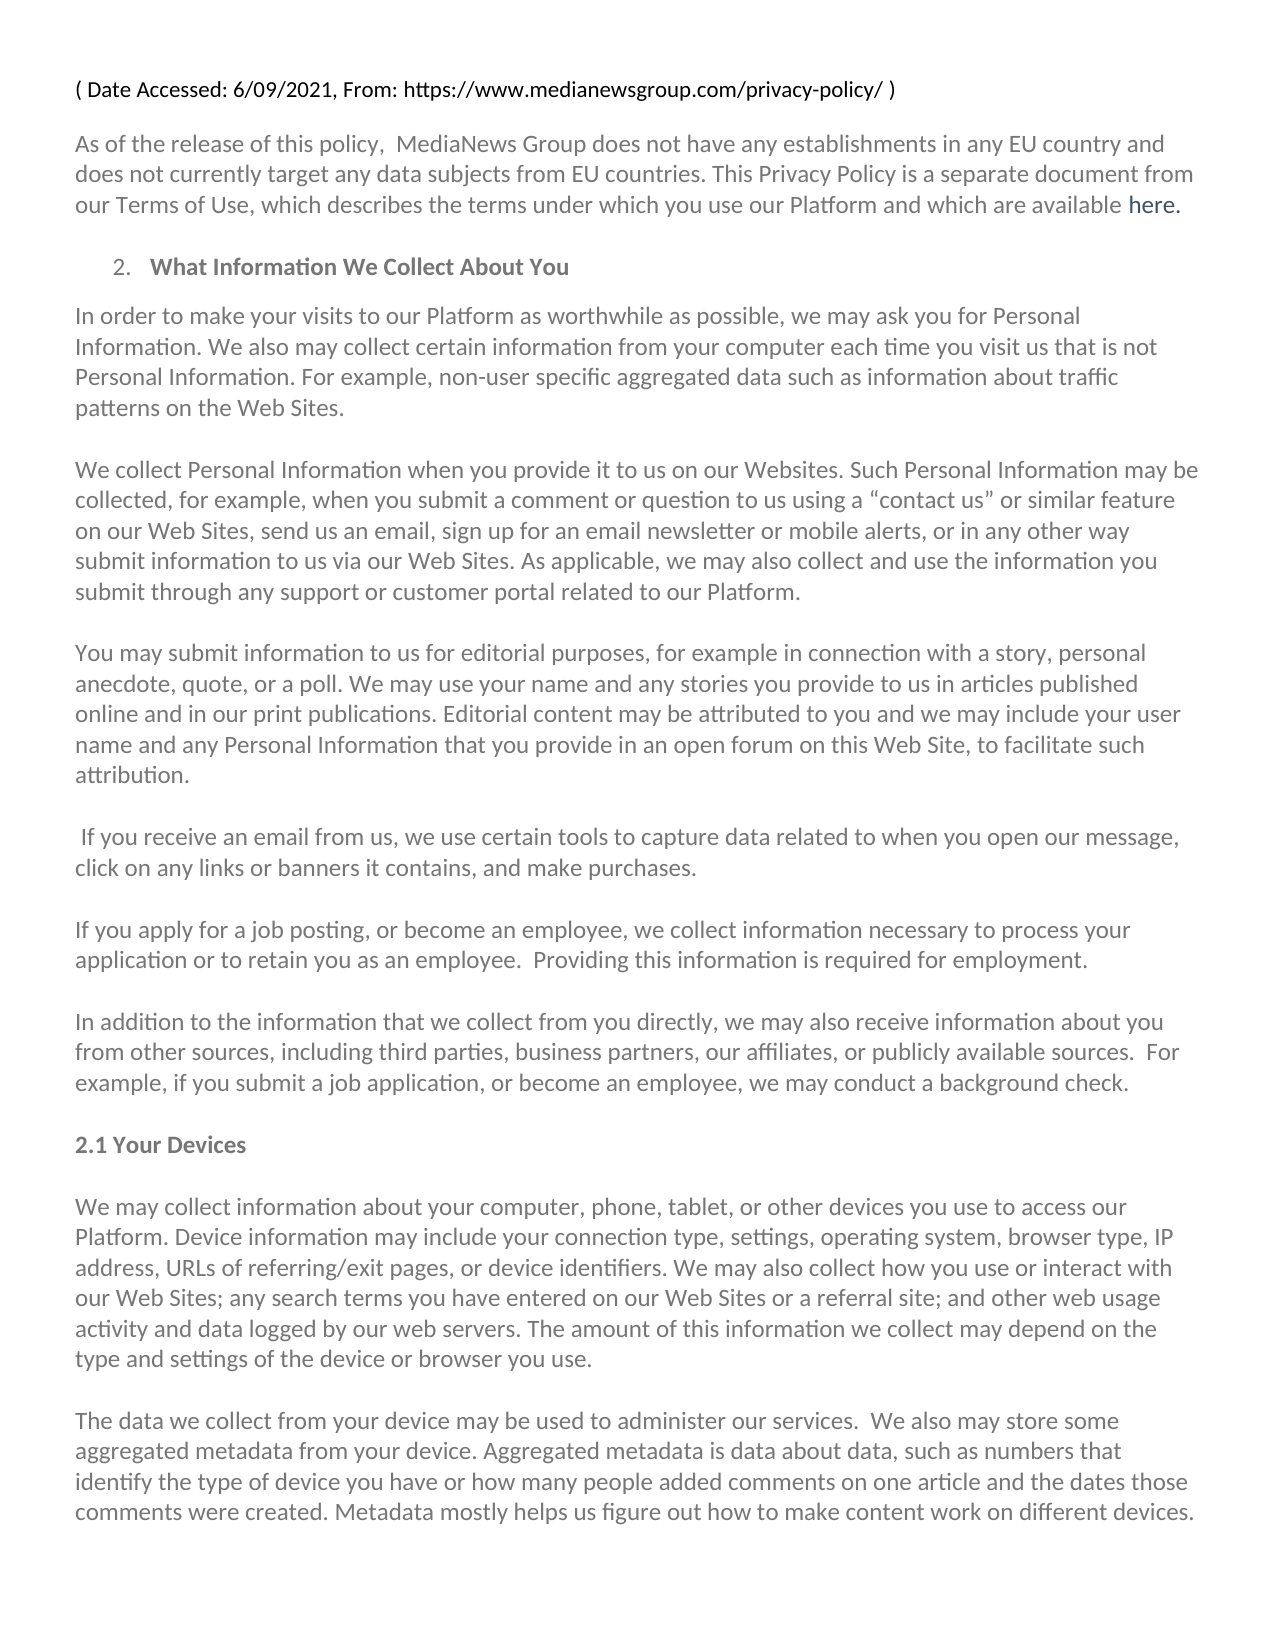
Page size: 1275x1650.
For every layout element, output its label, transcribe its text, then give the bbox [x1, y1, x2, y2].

text In order to make your visits to our Platform as worthwhile as possible, we may ask you for Personal Information. We also may collect certain information from your computer each time you visit us that is not Personal Information. For example, non-user specific aggregated data such as information about traffic patterns on the Web Sites. [75, 300, 1200, 422]
text You may submit information to us for editorial purposes, for example in connection with a story, personal anecdote, quote, or a poll. We may use your name and any stories you provide to us in articles published online and in our print publications. Editorial content may be attributed to you and we may include your user name and any Personal Information that you provide in an open forum on this Web Site, to facilitate such attribution. [75, 638, 1200, 790]
text We may collect information about your computer, phone, tablet, or other devices you use to access our Platform. Device information may include your connection type, settings, operating system, browser type, IP address, URLs of referring/exit pages, or device identifiers. We may also collect how you use or interact with our Web Sites; any search terms you have entered on our Web Sites or a referral site; and other web usage activity and data logged by our web servers. The amount of this information we collect may depend on the type and settings of the device or browser you use. [75, 1191, 1200, 1374]
list What Information We Collect About You [112, 251, 1200, 281]
text 2.1 Your Devices [75, 1129, 1200, 1159]
text In addition to the information that we collect from you directly, we may also receive information about you from other sources, including third parties, business partners, our affiliates, or publicly available sources. For example, if you submit a job application, or become an employee, we may conduct a background check. [75, 1006, 1200, 1098]
text We collect Personal Information when you provide it to us on our Websites. Such Personal Information may be collected, for example, when you submit a comment or question to us using a “contact us” or similar feature on our Web Sites, send us an email, sign up for an email newsletter or mobile alerts, or in any other way submit information to us via our Web Sites. As applicable, we may also collect and use the information you submit through any support or customer portal related to our Platform. [75, 454, 1200, 606]
text As of the release of this policy, MediaNews Group does not have any establishments in any EU country and does not currently target any data subjects from EU countries. This Privacy Policy is a separate document from our Terms of Use, which describes the terms under which you use our Platform and which are available here. [75, 128, 1200, 219]
text If you apply for a job posting, or become an employee, we collect information necessary to process your application or to retain you as an employee. Providing this information is required for employment. [75, 914, 1200, 975]
text If you receive an email from us, we use certain tools to capture data related to when you open our message, click on any links or banners it contains, and make purchases. [75, 821, 1200, 882]
text The data we collect from your device may be used to administer our services. We also may store some aggregated metadata from your device. Aggregated metadata is data about data, such as numbers that identify the type of device you have or how many people added comments on one article and the dates those comments were created. Metadata mostly helps us figure out how to make content work on different devices. [75, 1405, 1200, 1527]
